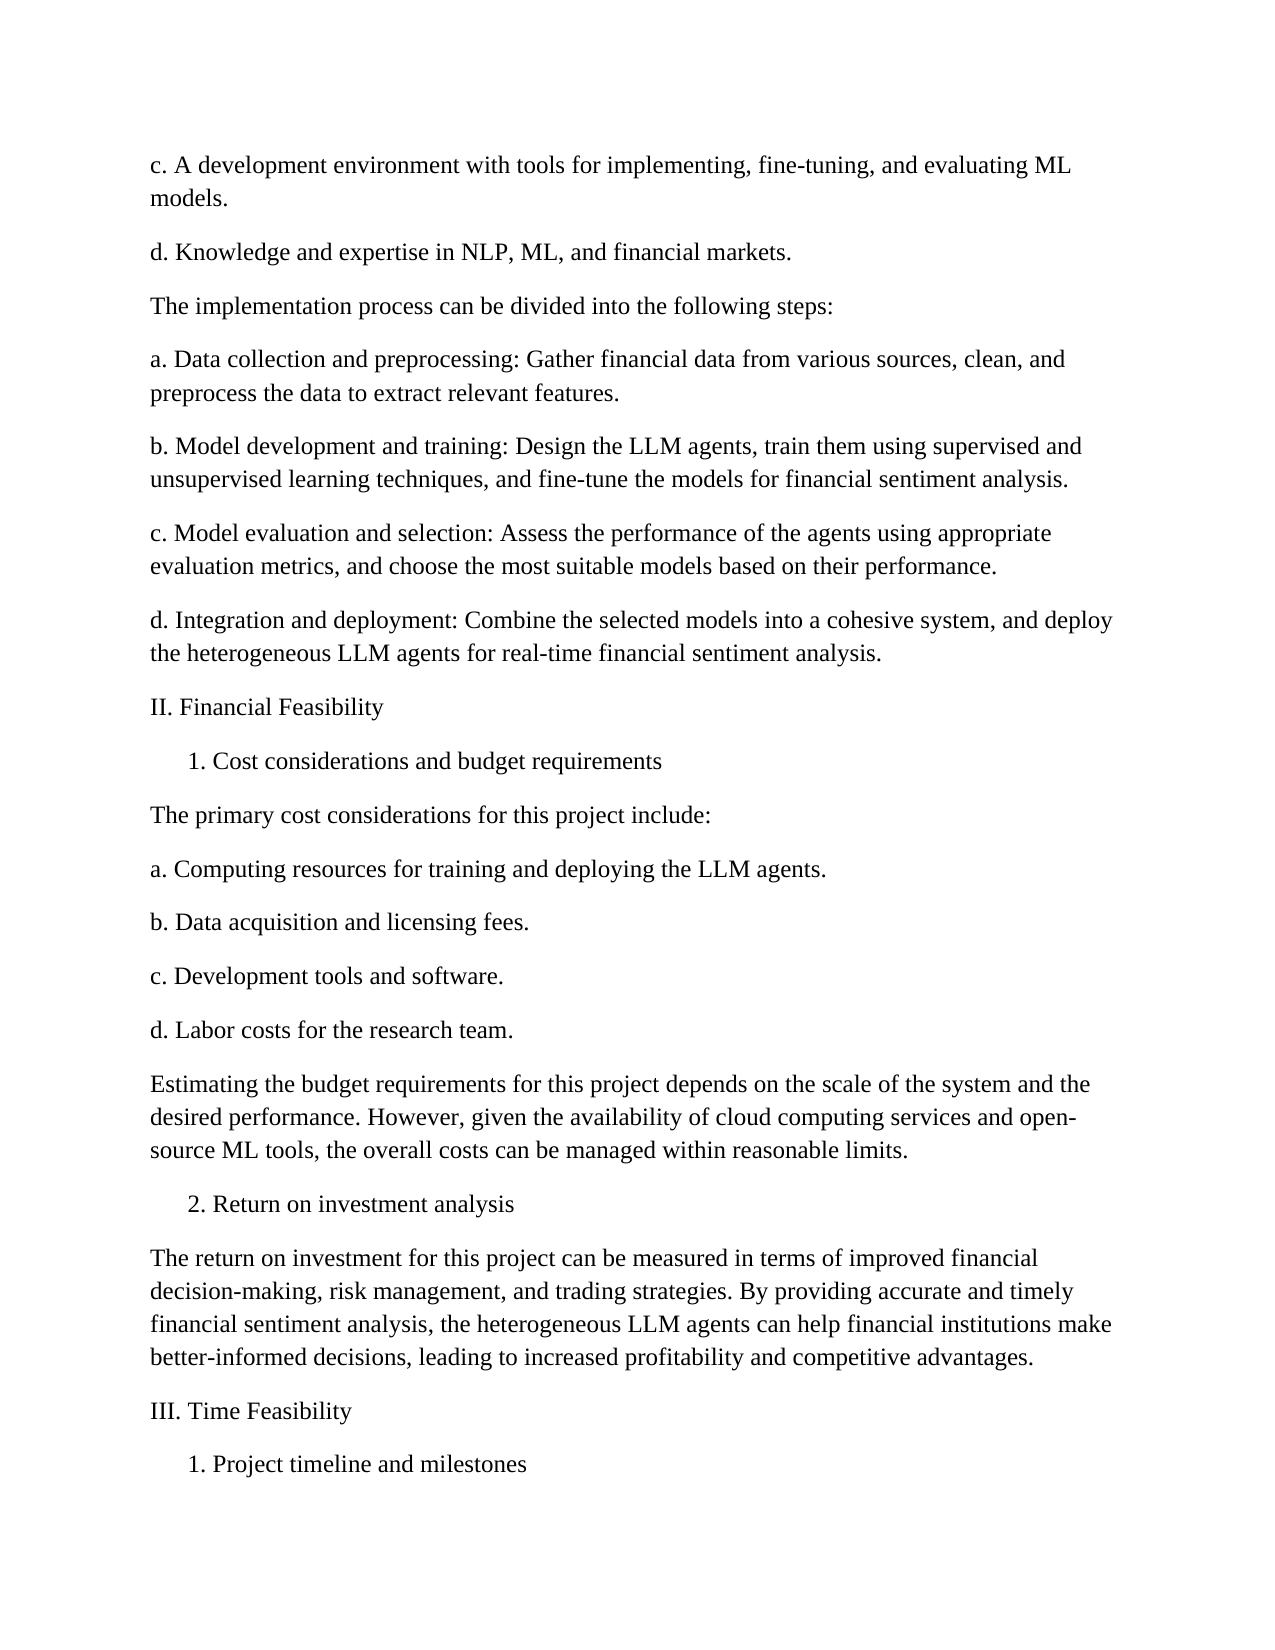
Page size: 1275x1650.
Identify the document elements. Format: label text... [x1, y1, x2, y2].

text a. Computing resources for training and deploying the LLM agents. [150, 854, 1125, 882]
text The implementation process can be divided into the following steps: [150, 291, 1125, 319]
text 1. Project timeline and milestones [187, 1449, 1125, 1478]
text The primary cost considerations for this project include: [150, 800, 1125, 828]
text d. Knowledge and expertise in NLP, ML, and financial markets. [150, 237, 1125, 266]
text 1. Cost considerations and budget requirements [187, 746, 1125, 775]
text d. Integration and deployment: Combine the selected models into a cohesive system, and deploy the heterogeneous LLM agents for real-time financial sentiment analysis. [150, 605, 1125, 667]
text c. Development tools and software. [150, 961, 1125, 990]
text b. Data acquisition and licensing fees. [150, 907, 1125, 936]
text Estimating the budget requirements for this project depends on the scale of the system and the desired performance. However, given the availability of cloud computing services and open-source ML tools, the overall costs can be managed within reasonable limits. [150, 1069, 1125, 1164]
text II. Financial Feasibility [150, 692, 1125, 721]
text a. Data collection and preprocessing: Gather financial data from various sources, clean, and preprocess the data to extract relevant features. [150, 344, 1125, 406]
text III. Time Feasibility [150, 1396, 1125, 1424]
text b. Model development and training: Design the LLM agents, train them using supervised and unsupervised learning techniques, and fine-tune the models for financial sentiment analysis. [150, 431, 1125, 493]
text The return on investment for this project can be measured in terms of improved financial decision-making, risk management, and trading strategies. By providing accurate and timely financial sentiment analysis, the heterogeneous LLM agents can help financial institutions make better-informed decisions, leading to increased profitability and competitive advantages. [150, 1243, 1125, 1371]
text c. Model evaluation and selection: Assess the performance of the agents using appropriate evaluation metrics, and choose the most suitable models based on their performance. [150, 518, 1125, 580]
text 2. Return on investment analysis [187, 1189, 1125, 1218]
text c. A development environment with tools for implementing, fine-tuning, and evaluating ML models. [150, 150, 1125, 212]
text d. Labor costs for the research team. [150, 1015, 1125, 1044]
